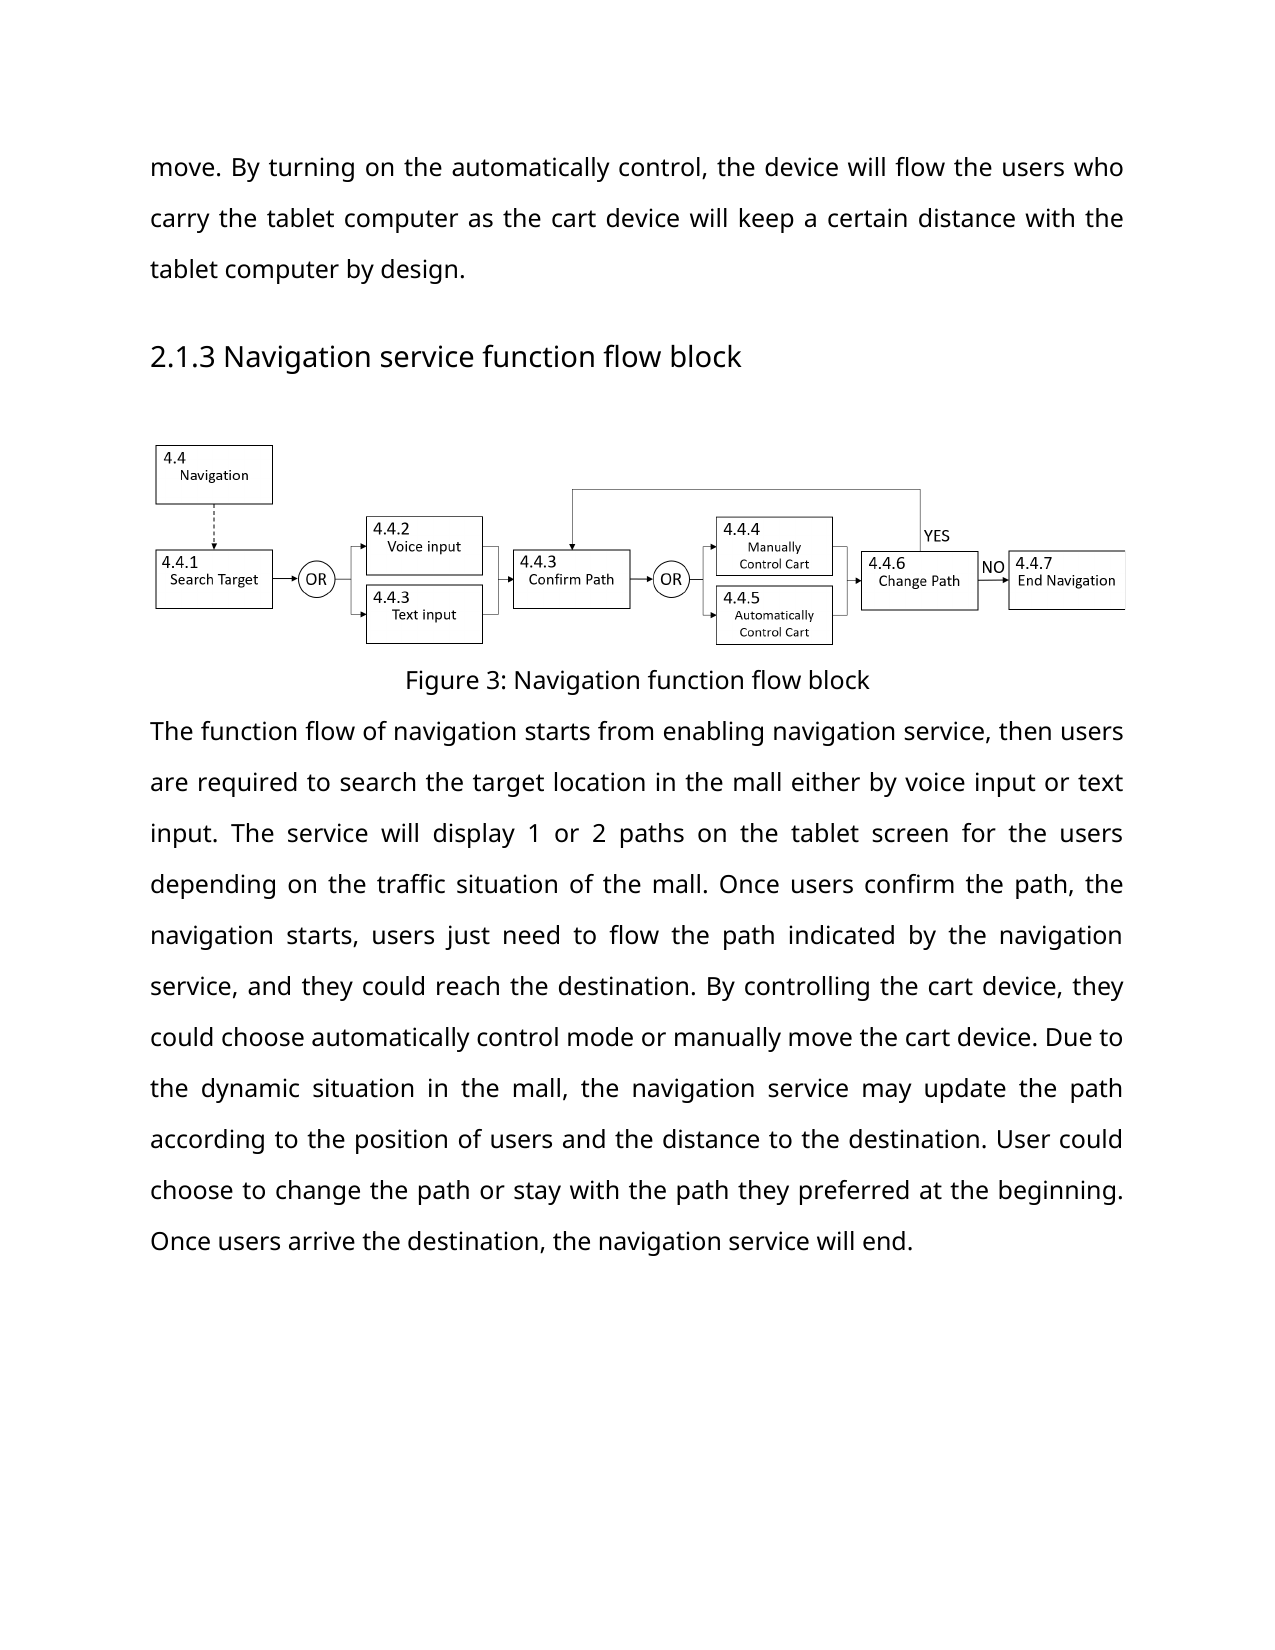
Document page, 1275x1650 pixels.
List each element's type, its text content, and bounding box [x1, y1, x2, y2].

subtitle 2.1.3 Navigation service function flow block [150, 336, 1125, 376]
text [150, 150, 1125, 286]
picture [150, 441, 1125, 649]
text The function flow of navigation starts from enabling navigation service, then users are required to search the target location in the mall either by voice input or text input. The service will display 1 or 2 paths on the tablet screen for the users depending on the traffic situation of the mall. Once users confirm the path, the navigation starts, users just need to flow the path indicated by the navigation service, and they could reach the destination. By controlling the cart device, they could choose automatically control mode or manually move the cart device. Due to the dynamic situation in the mall, the navigation service may update the path according to the position of users and the distance to the destination. User could choose to change the path or stay with the path they preferred at the beginning. Once users arrive the destination, the navigation service will end. [150, 713, 1125, 1258]
text Figure 3: Navigation function flow block [150, 662, 1125, 697]
